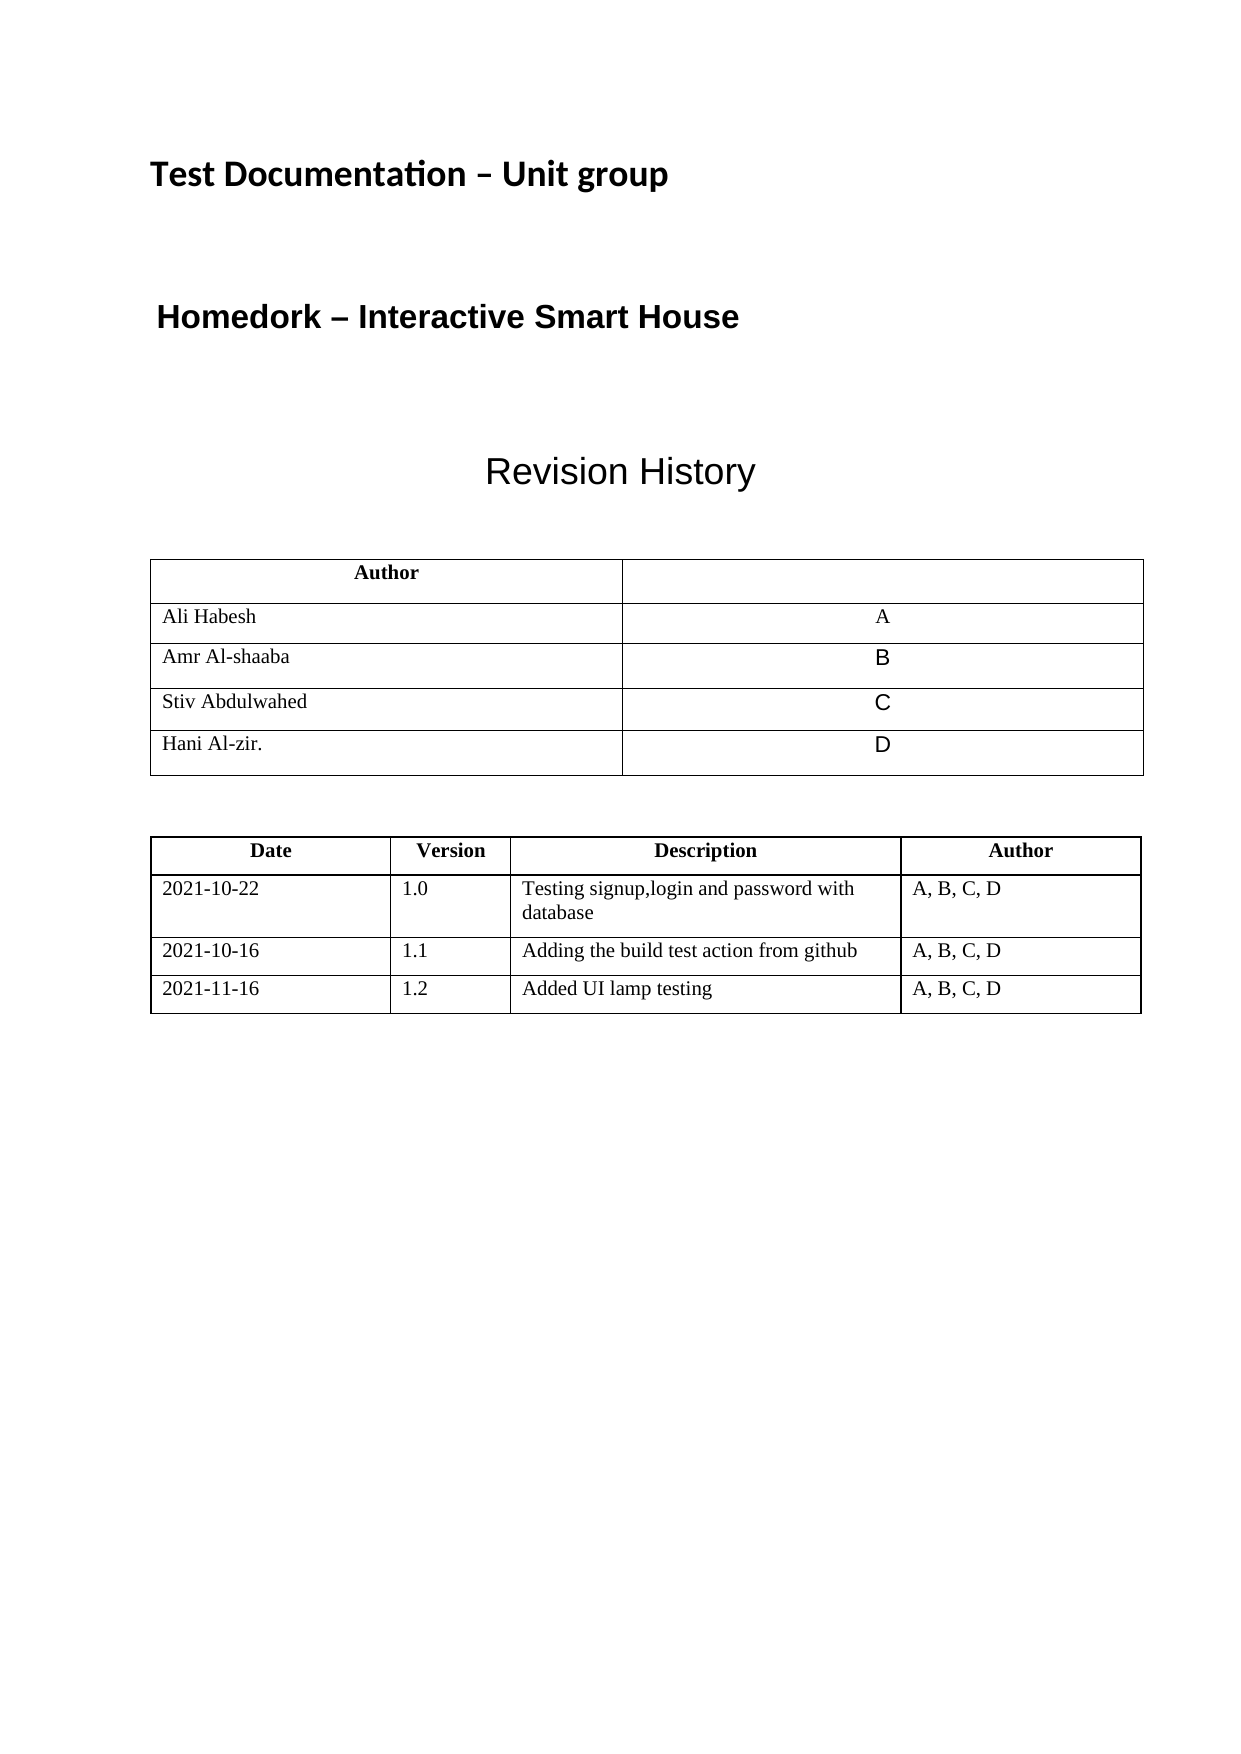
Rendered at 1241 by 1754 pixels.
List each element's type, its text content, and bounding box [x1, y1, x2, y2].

title Test Documentation – Unit group [150, 150, 1090, 196]
table_cell C [623, 689, 1143, 730]
table_cell D [623, 731, 1143, 775]
table_cell A [623, 604, 1143, 643]
table_cell 1.1 [391, 938, 510, 974]
table_cell 2021-11-16 [152, 976, 390, 1013]
table_cell Testing signup,login and password with database [511, 876, 900, 936]
table_cell 2021-10-22 [152, 876, 390, 936]
text Homedork – Interactive Smart House [150, 297, 1090, 335]
table_cell Hani Al-zir. [151, 731, 622, 775]
table_cell Stiv Abdulwahed [151, 689, 622, 730]
table_cell 1.2 [391, 976, 510, 1013]
table_cell Ali Habesh [151, 604, 622, 643]
table_header Date [152, 838, 390, 874]
table_cell 2021-10-16 [152, 938, 390, 974]
table_cell A, B, C, D [902, 938, 1140, 974]
table_cell A, B, C, D [902, 976, 1140, 1013]
table_header Description [511, 838, 900, 874]
table_cell A, B, C, D [902, 876, 1140, 936]
table_header Author [151, 560, 622, 603]
title Revision History [150, 449, 1090, 492]
table_cell Added UI lamp testing [511, 976, 900, 1013]
table_cell Amr Al-shaaba [151, 644, 622, 688]
table_header [623, 560, 1143, 603]
table_cell Adding the build test action from github [511, 938, 900, 974]
table_cell B [623, 644, 1143, 688]
table_cell 1.0 [391, 876, 510, 936]
table_header Author [902, 838, 1140, 874]
table_header Version [391, 838, 510, 874]
